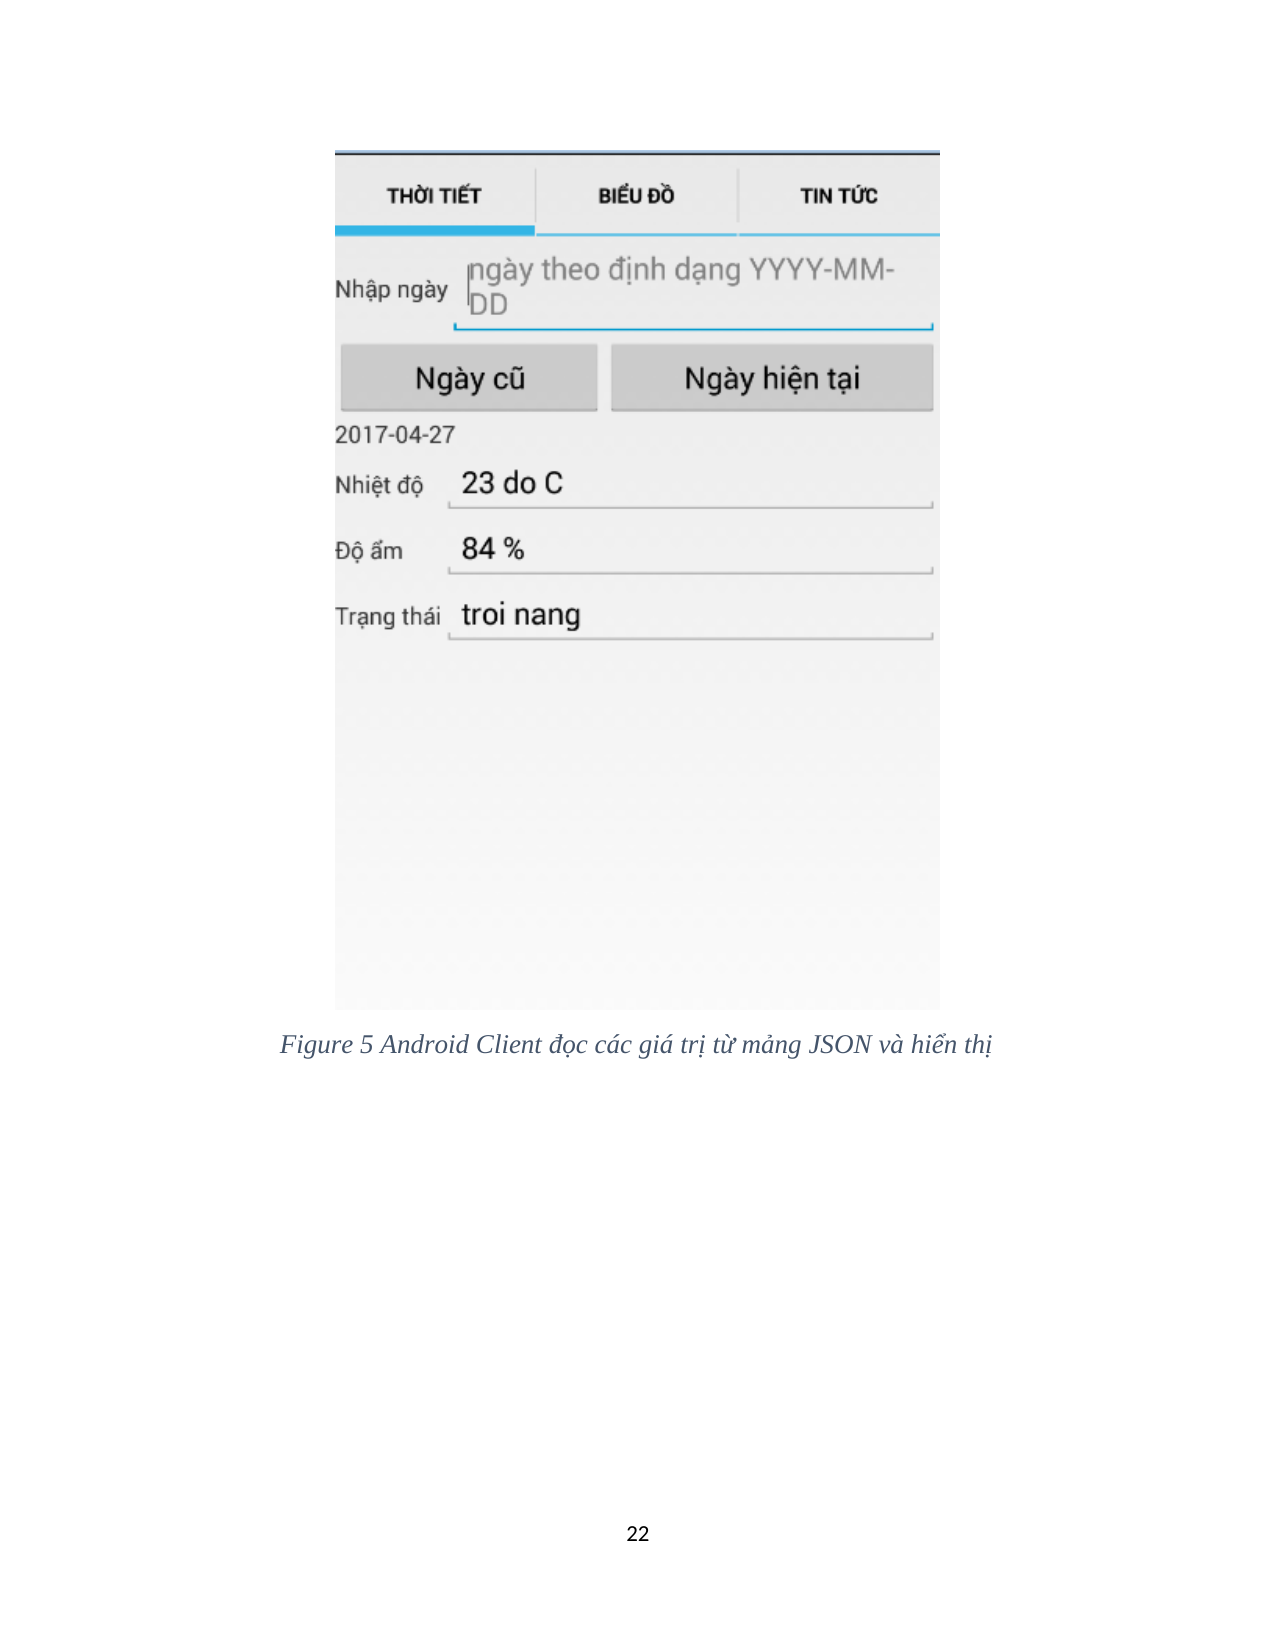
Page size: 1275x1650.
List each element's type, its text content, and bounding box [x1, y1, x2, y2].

picture [335, 150, 940, 1010]
